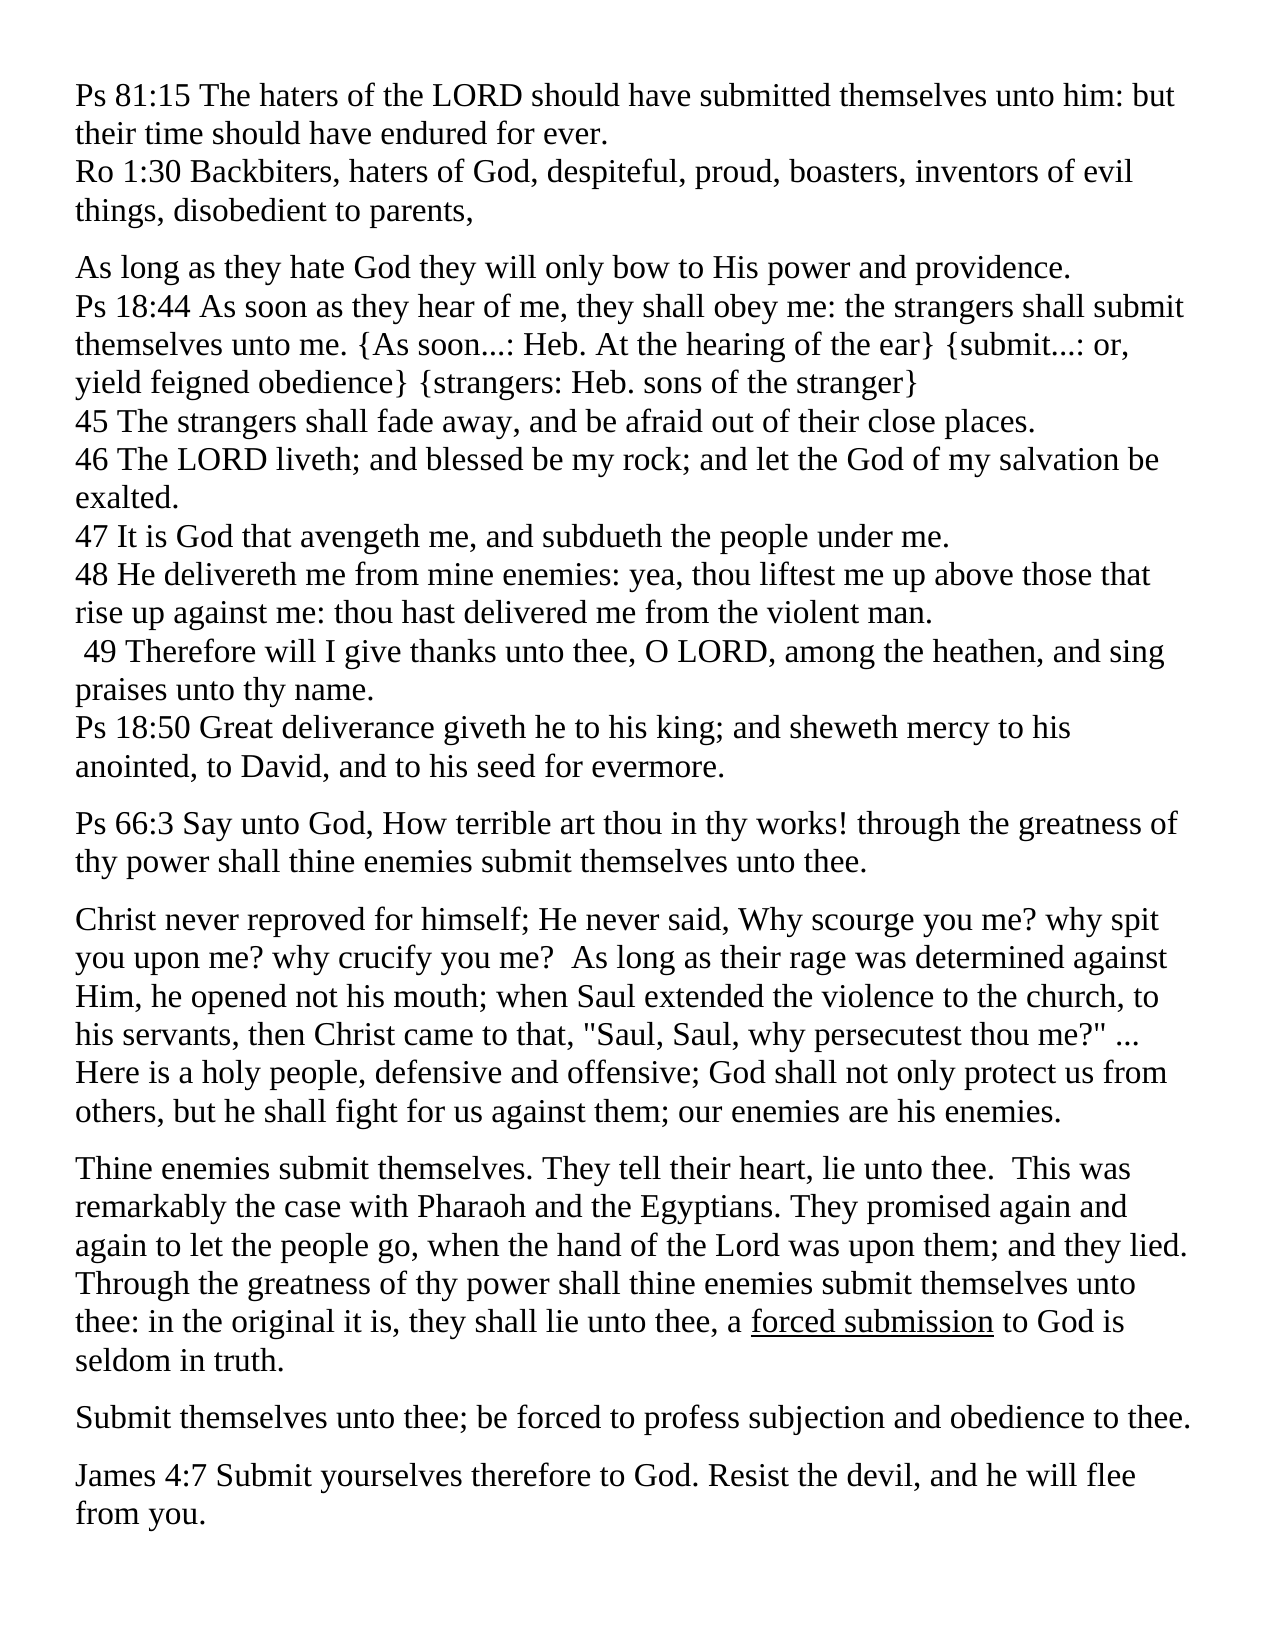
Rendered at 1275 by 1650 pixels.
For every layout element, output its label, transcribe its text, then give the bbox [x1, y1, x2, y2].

text Christ never reproved for himself; He never said, Why scourge you me? why spit you upon me? why crucify you me? As long as their rage was determined against Him, he opened not his mouth; when Saul extended the violence to the church, to his servants, then Christ came to that, "Saul, Saul, why persecutest thou me?" ... Here is a holy people, defensive and offensive; God shall not only protect us from others, but he shall fight for us against them; our enemies are his enemies. [75, 899, 1200, 1129]
text 45 The strangers shall fade away, and be afraid out of their close places. 46 The LORD liveth; and blessed be my rock; and let the God of my salvation be exalted. 47 It is God that avengeth me, and subdueth the people under me. 48 He delivereth me from mine enemies: yea, thou liftest me up above those that rise up against me: thou hast delivered me from the violent man. [75, 401, 1200, 631]
text James 4:7 Submit yourselves therefore to God. Resist the devil, and he will flee from you. [75, 1455, 1200, 1532]
text Through the greatness of thy power shall thine enemies submit themselves unto thee: in the original it is, they shall lie unto thee, a forced submission to God is seldom in truth. [75, 1263, 1200, 1378]
text Ro 1:30 Backbiters, haters of God, despiteful, proud, boasters, inventors of evil things, disobedient to parents, [75, 152, 1200, 228]
text Ps 81:15 The haters of the LORD should have submitted themselves unto him: but their time should have endured for ever. [75, 75, 1200, 152]
text Submit themselves unto thee; be forced to profess subjection and obedience to thee. [75, 1397, 1200, 1436]
text Ps 66:3 Say unto God, How terrible art thou in thy works! through the greatness of thy power shall thine enemies submit themselves unto thee. [75, 803, 1200, 880]
text Ps 18:50 Great deliverance giveth he to his king; and sheweth mercy to his anointed, to David, and to his seed for evermore. [75, 707, 1200, 784]
text Ps 18:44 As soon as they hear of me, they shall obey me: the strangers shall submit themselves unto me. {As soon...: Heb. At the hearing of the ear} {submit...: or, yield feigned obedience} {strangers: Heb. sons of the stranger} [75, 286, 1200, 401]
text Thine enemies submit themselves. They tell their heart, lie unto thee. This was remarkably the case with Pharaoh and the Egyptians. They promised again and again to let the people go, when the hand of the Lord was upon them; and they lied. [75, 1148, 1200, 1263]
text 49 Therefore will I give thanks unto thee, O LORD, among the heathen, and sing praises unto thy name. [75, 631, 1200, 707]
text As long as they hate God they will only bow to His power and providence. [75, 247, 1200, 286]
